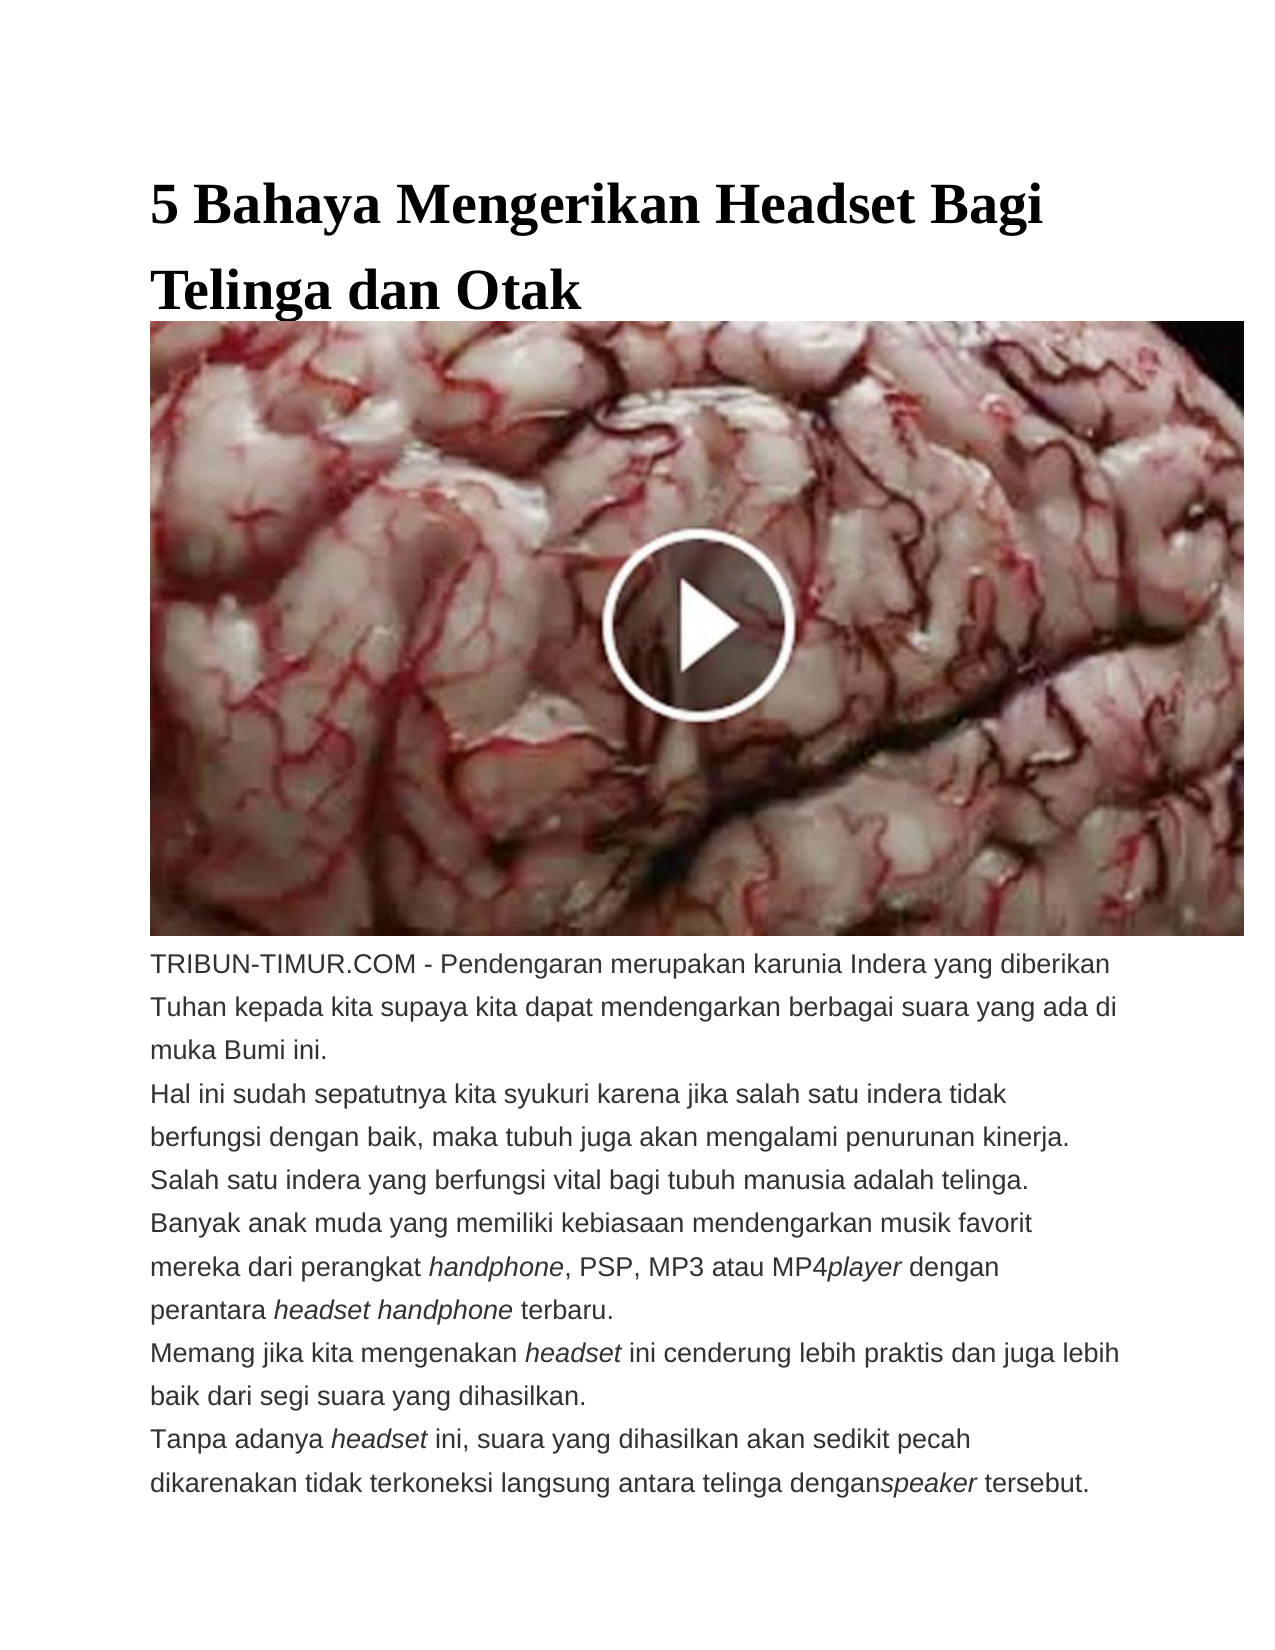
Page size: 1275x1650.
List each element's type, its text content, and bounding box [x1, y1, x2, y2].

text Tanpa adanya headset ini, suara yang dihasilkan akan sedikit pecah dikarenakan tidak terkoneksi langsung antara telinga denganspeaker tersebut. [150, 1411, 1125, 1498]
text 5 Bahaya Mengerikan Headset Bagi Telinga dan Otak [150, 150, 1125, 321]
text Memang jika kita mengenakan headset ini cenderung lebih praktis dan juga lebih baik dari segi suara yang dihasilkan. [150, 1325, 1125, 1411]
picture [150, 321, 1244, 936]
text Hal ini sudah sepatutnya kita syukuri karena jika salah satu indera tidak berfungsi dengan baik, maka tubuh juga akan mengalami penurunan kinerja. Salah satu indera yang berfungsi vital bagi tubuh manusia adalah telinga. [150, 1066, 1125, 1195]
text Banyak anak muda yang memiliki kebiasaan mendengarkan musik favorit mereka dari perangkat handphone, PSP, MP3 atau MP4player dengan perantara headset handphone terbaru. [150, 1195, 1125, 1325]
text TRIBUN-TIMUR.COM - Pendengaran merupakan karunia Indera yang diberikan Tuhan kepada kita supaya kita dapat mendengarkan berbagai suara yang ada di muka Bumi ini. [150, 936, 1125, 1066]
